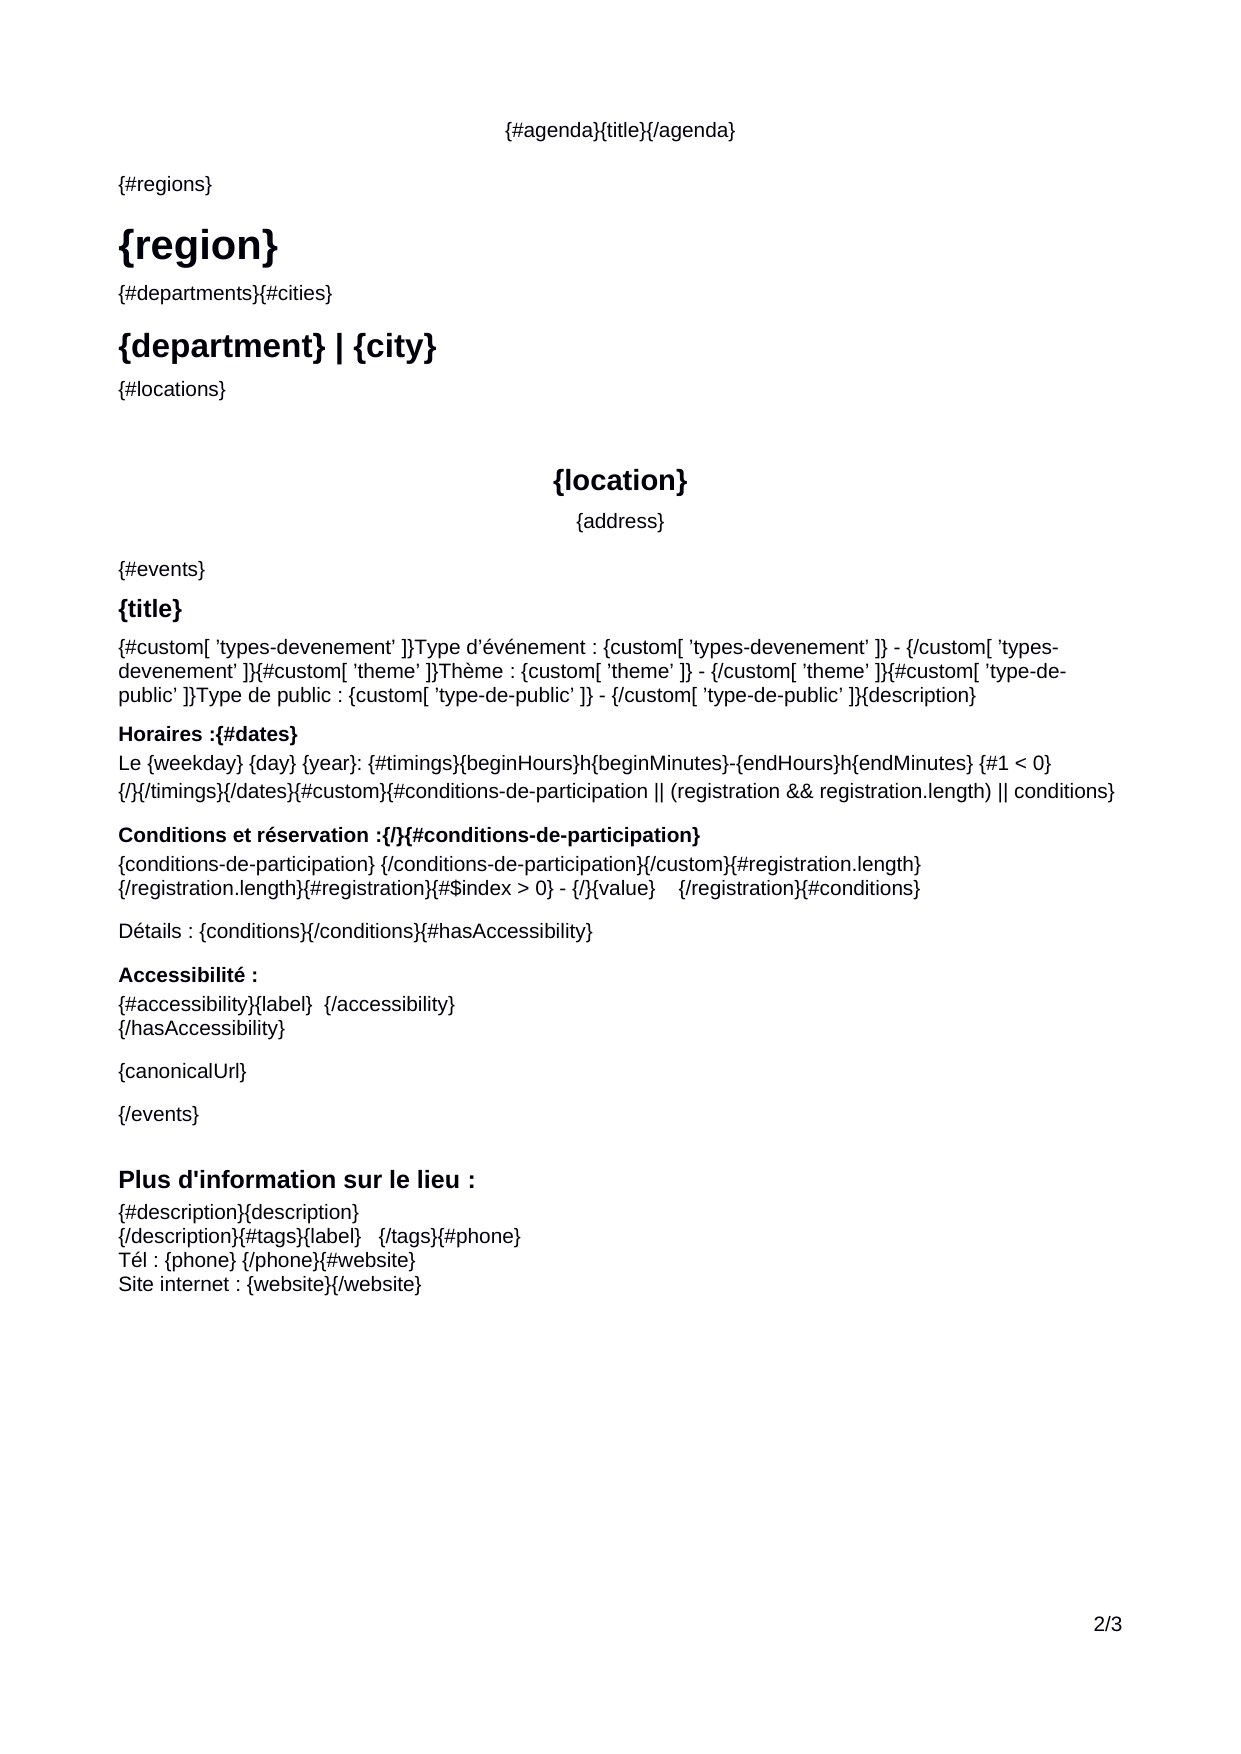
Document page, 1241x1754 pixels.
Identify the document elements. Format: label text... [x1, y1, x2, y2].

text Tél : {phone} {/phone}{#website} [118, 1247, 1122, 1271]
text {canonicalUrl} [118, 1059, 1122, 1083]
subtitle {region} [118, 221, 1122, 268]
text Site internet : {website}{/website} [118, 1271, 1122, 1295]
text {/events} [118, 1102, 1122, 1126]
title Horaires :{#dates} [118, 722, 1122, 746]
text {#accessibility}{label} {/accessibility} [118, 991, 1122, 1015]
text {conditions-de-participation} {/conditions-de-participation}{/custom}{#registration.length} [118, 852, 1122, 876]
text Détails : {conditions}{/conditions}{#hasAccessibility} [118, 919, 1122, 943]
subtitle {title} [118, 593, 1122, 622]
text {address} [118, 509, 1122, 533]
text {#description}{description} [118, 1199, 1122, 1223]
title Conditions et réservation :{/}{#conditions-de-participation} [118, 823, 1122, 847]
text {/registration.length}{#registration}{#$index > 0} - {/}{value} {/registration}{#conditions} [118, 876, 1122, 899]
text {#events} [118, 557, 1122, 581]
text Le {weekday} {day} {year}: {#timings}{beginHours}h{beginMinutes}-{endHours}h{endMinutes} {#1 < 0} {/}{/timings}{/dates}{#custom}{#conditions-de-participation || (registration && registration.length) || conditions} [118, 750, 1122, 803]
text {#regions} [118, 172, 1122, 196]
subtitle {location} [118, 463, 1122, 497]
text {#custom[ ’types-devenement’ ]}Type d’événement : {custom[ ’types-devenement’ ]} - {/custom[ ’types-devenement’ ]}{#custom[ ’theme’ ]}Thème : {custom[ ’theme’ ]} - {/custom[ ’theme’ ]}{#custom[ ’type-de-public’ ]}Type de public : {custom[ ’type-de-public’ ]} - {/custom[ ’type-de-public’ ]}{description} [118, 635, 1122, 707]
subtitle {department} | {city} [118, 326, 1122, 364]
title Plus d'information sur le lieu : [118, 1165, 1122, 1194]
text {/description}{#tags}{label} {/tags}{#phone} [118, 1223, 1122, 1247]
text {/hasAccessibility} [118, 1015, 1122, 1039]
text {#locations} [118, 377, 1122, 401]
list {#departments}{#cities} [118, 281, 1122, 305]
title Accessibilité : [118, 963, 1122, 987]
